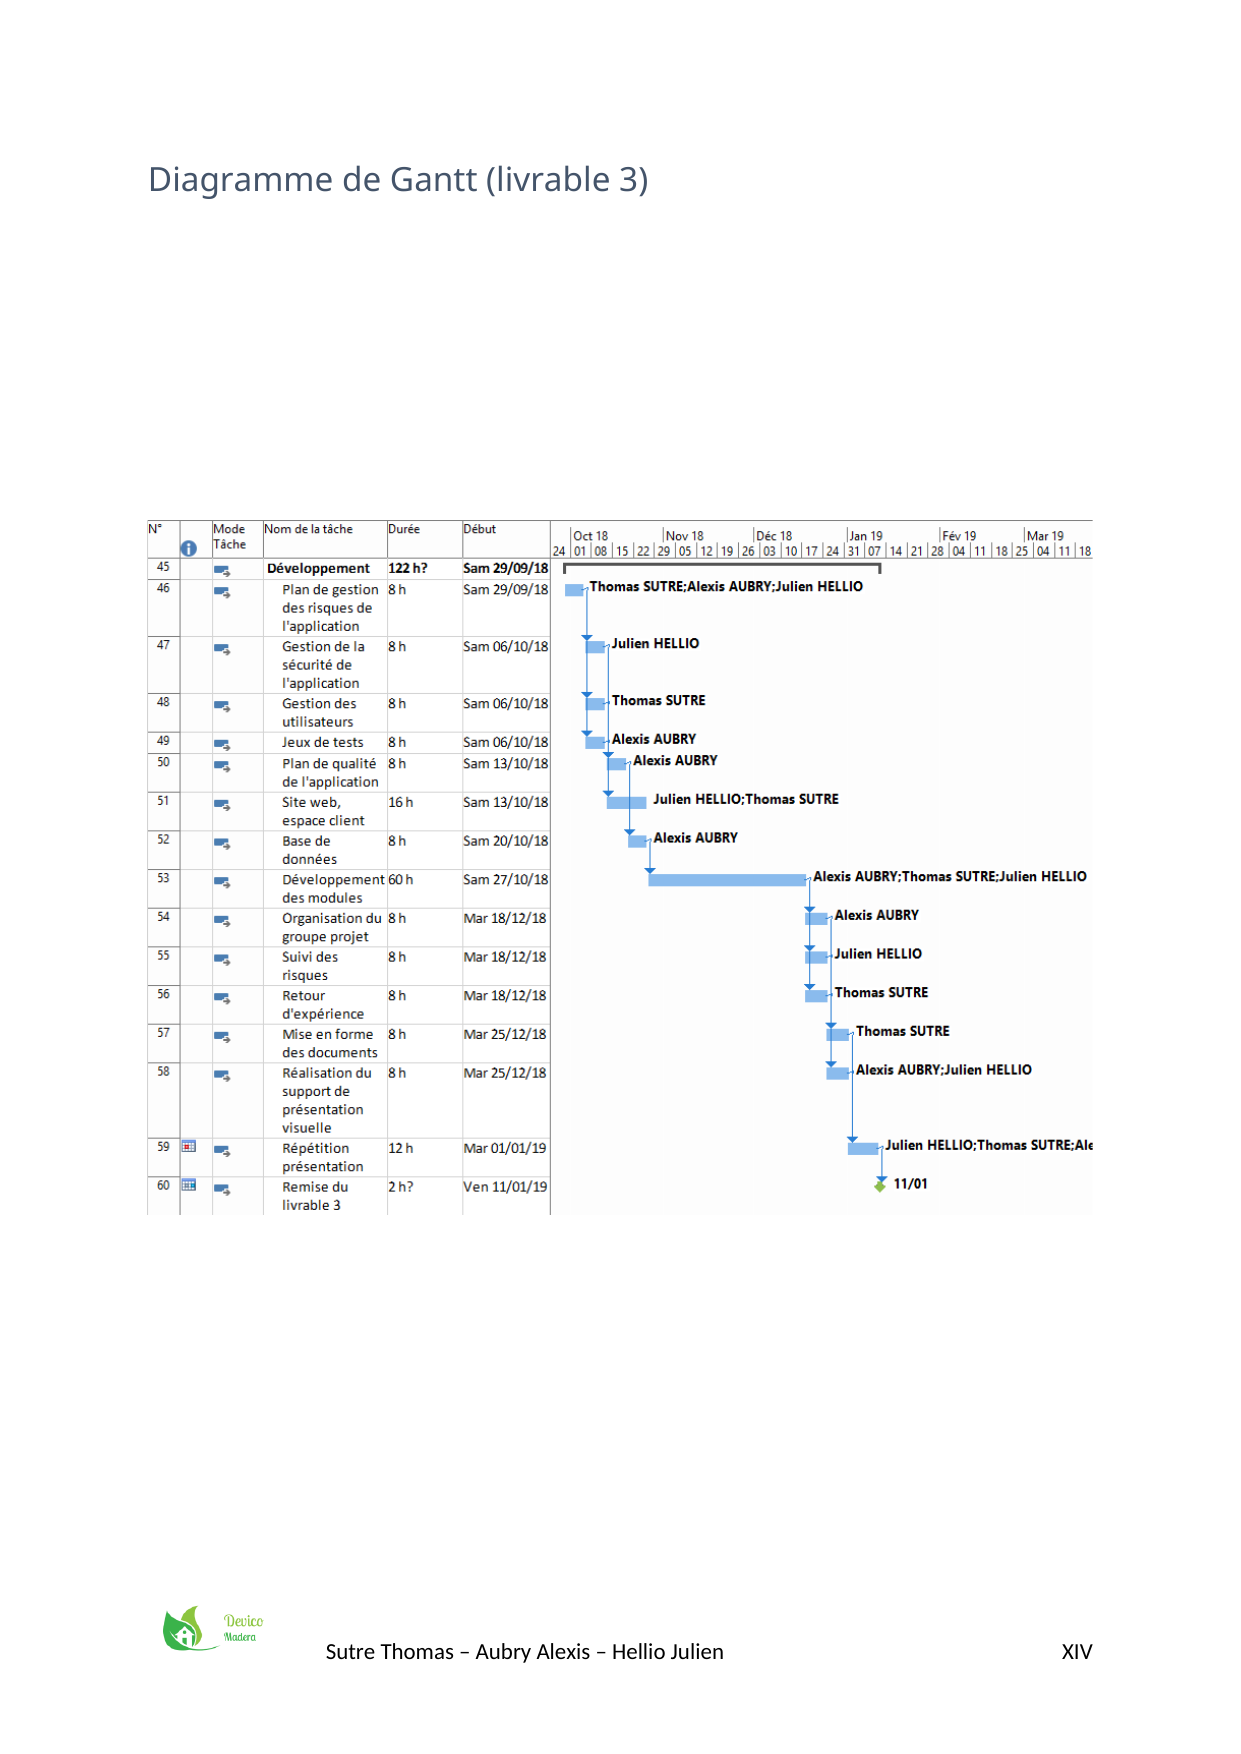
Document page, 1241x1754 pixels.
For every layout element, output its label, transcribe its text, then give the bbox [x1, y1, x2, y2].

picture [147, 520, 1093, 1215]
picture [147, 1587, 289, 1660]
subtitle Diagramme de Gantt (livrable 3) [148, 156, 1093, 201]
